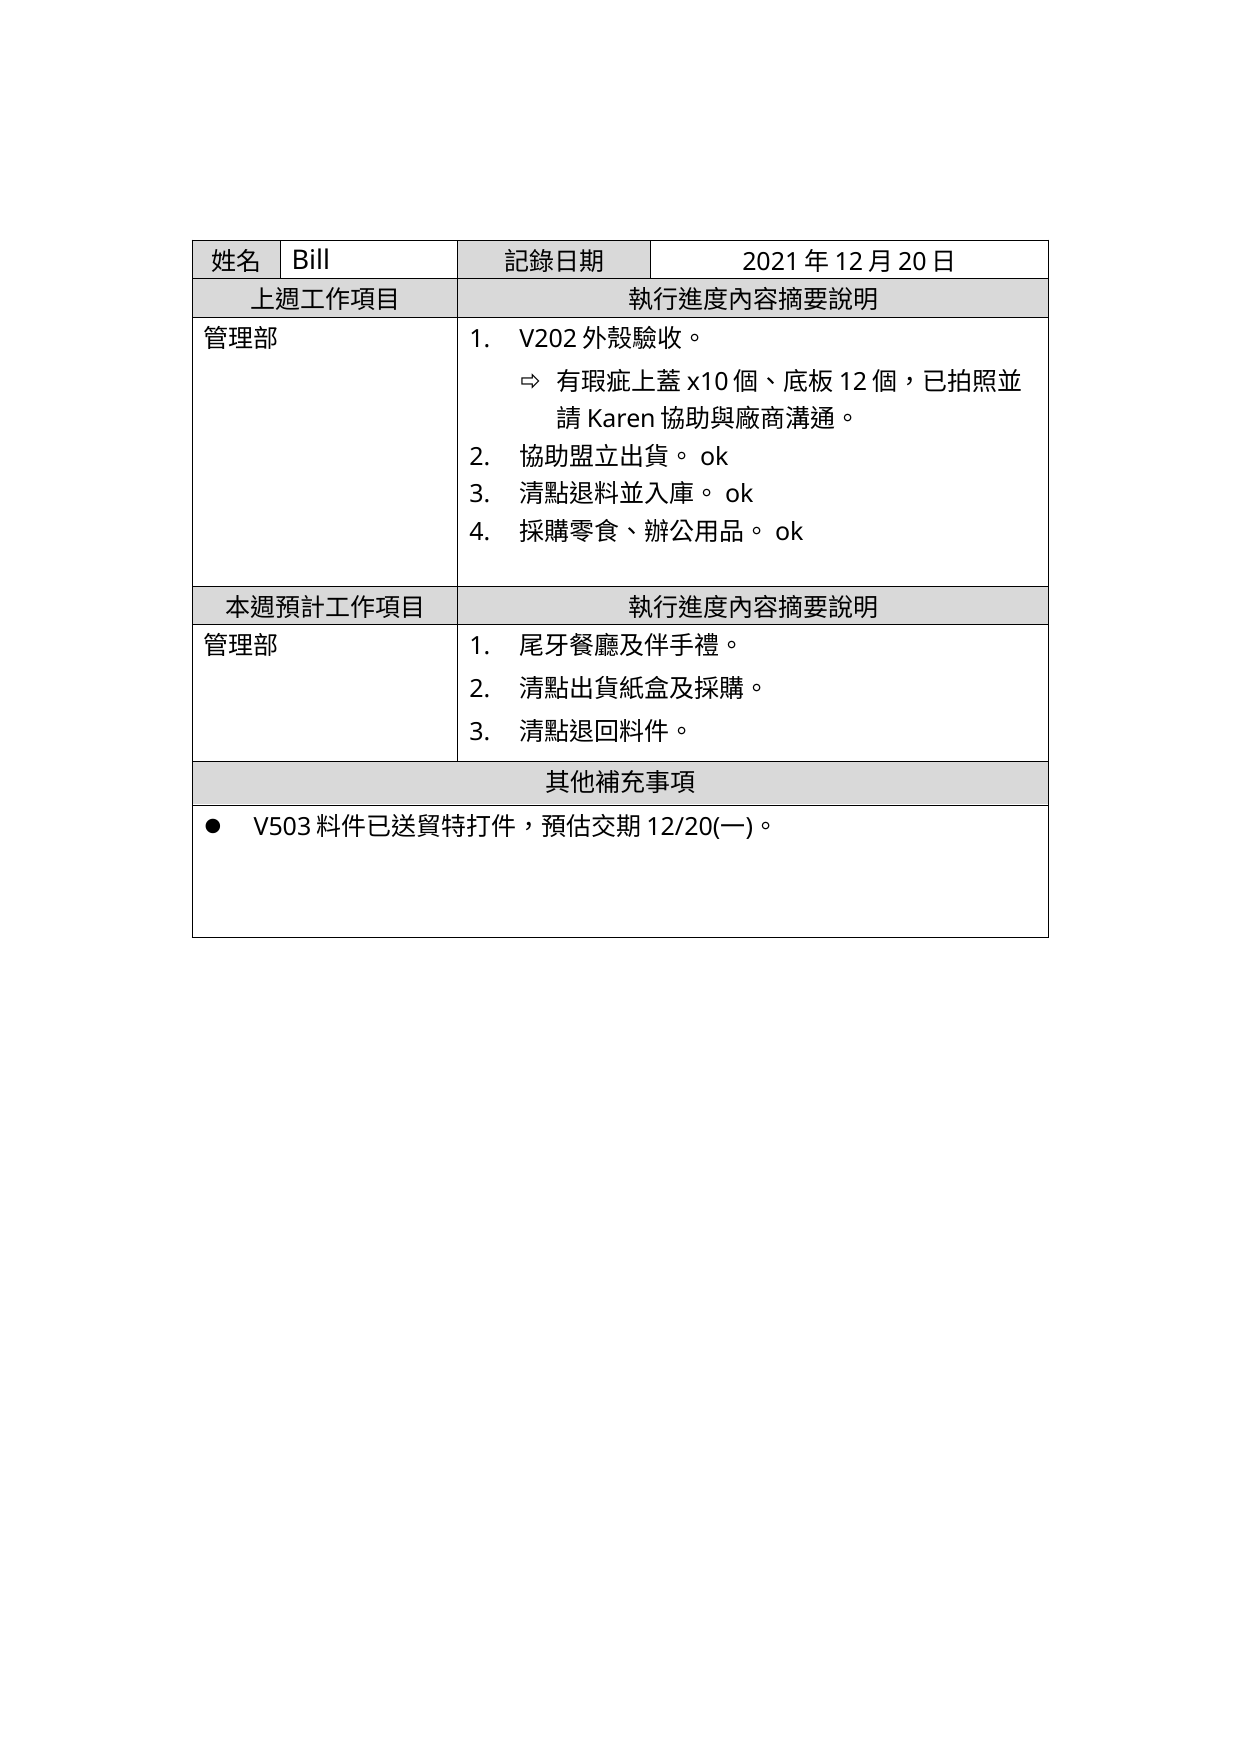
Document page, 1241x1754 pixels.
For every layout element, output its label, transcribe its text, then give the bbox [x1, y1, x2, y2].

table_cell V202外殼驗收。 有瑕疵上蓋x10個、底板12個，已拍照並請Karen協助與廠商溝通。 協助盟立出貨。 ok 清點退料並入庫。 ok 採購零食、辦公用品。 ok [458, 318, 1048, 586]
table_cell 管理部 [193, 318, 457, 586]
table_cell 執行進度內容摘要說明 [458, 587, 1048, 624]
table_header 記錄日期 [458, 241, 650, 278]
table_header Bill [281, 241, 457, 278]
table_cell 上週工作項目 [193, 279, 457, 317]
table_header 2021年12月20日 [651, 241, 1048, 278]
table_cell 執行進度內容摘要說明 [458, 279, 1048, 317]
table_cell 本週預計工作項目 [193, 587, 457, 624]
table_cell 管理部 [193, 625, 457, 761]
table_cell V503料件已送貿特打件，預估交期12/20(一)。 [193, 806, 1048, 937]
table_cell 尾牙餐廳及伴手禮。 清點出貨紙盒及採購。 清點退回料件。 [458, 625, 1048, 761]
table_cell 其他補充事項 [193, 762, 1048, 804]
table_header 姓名 [193, 241, 280, 278]
